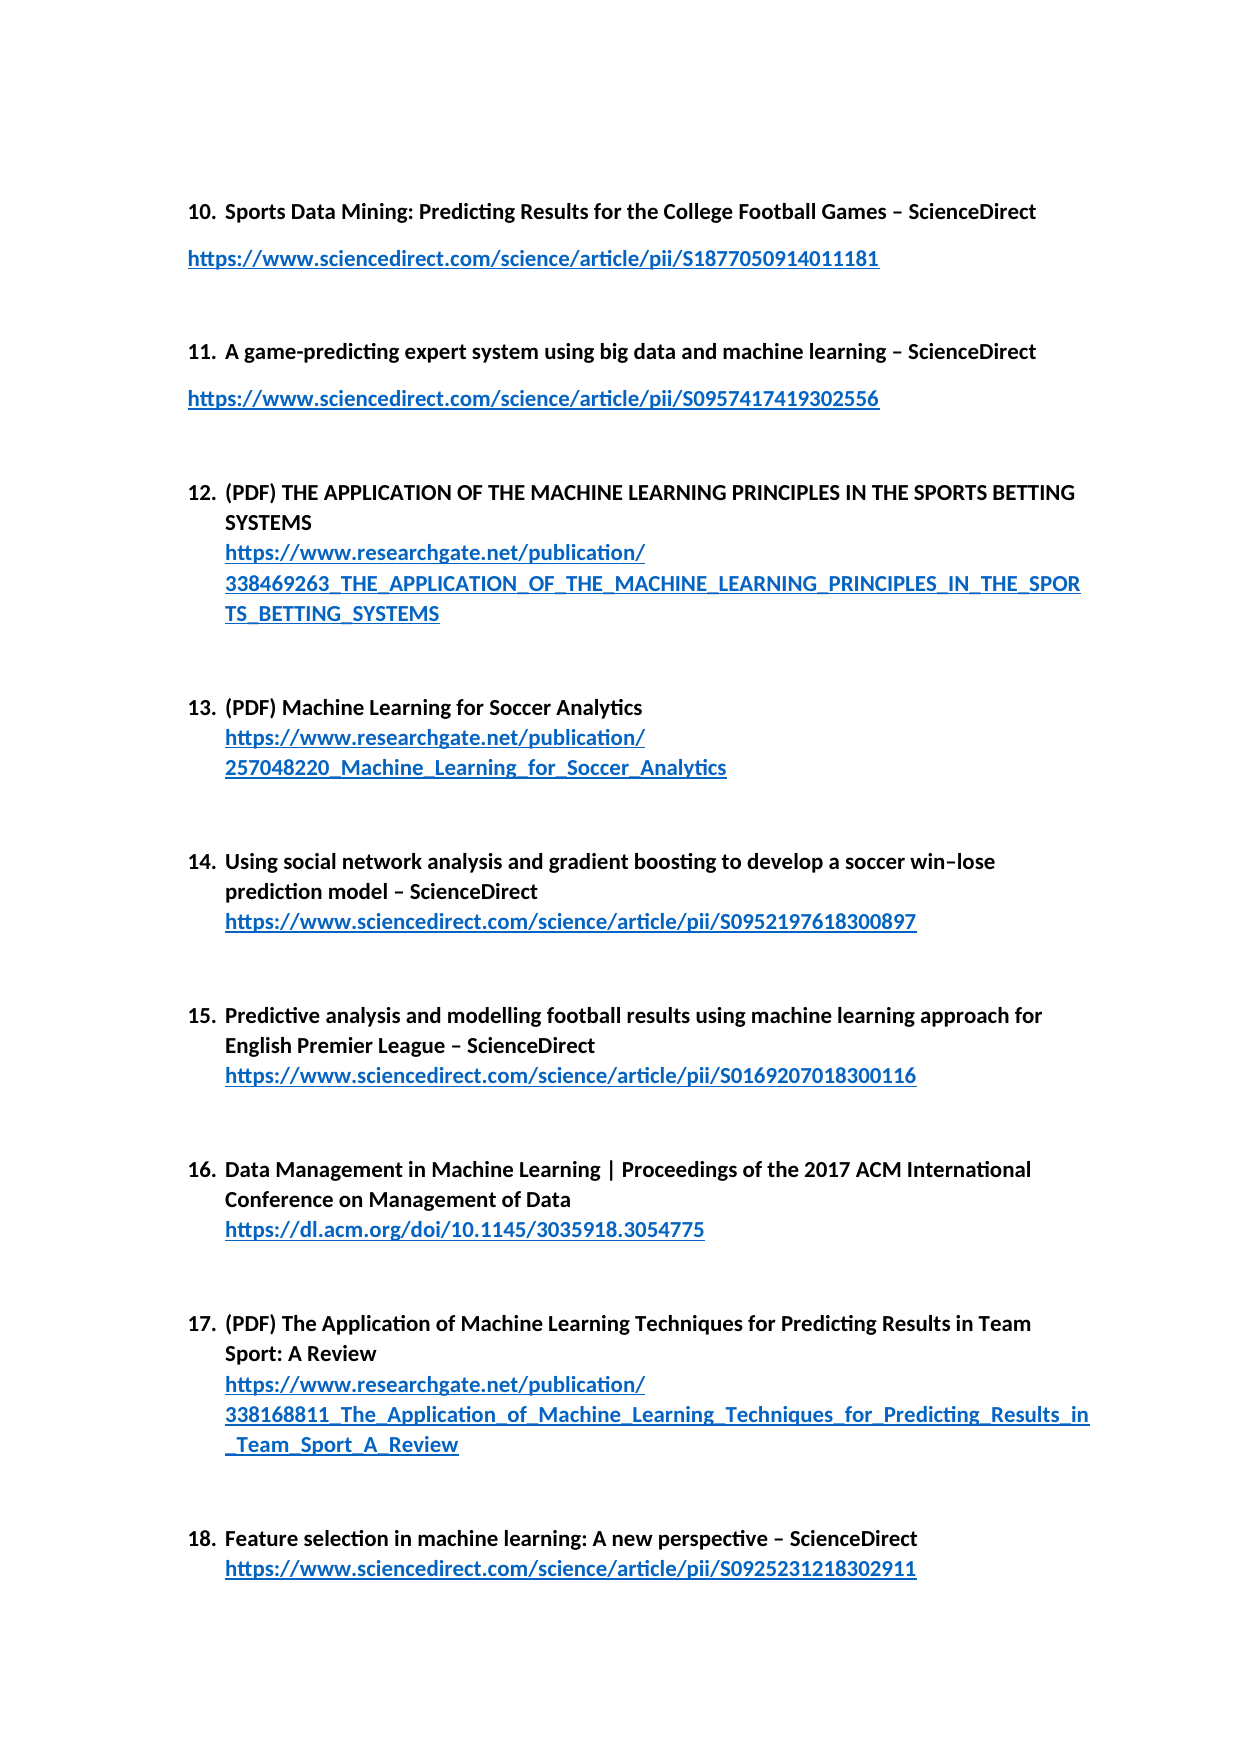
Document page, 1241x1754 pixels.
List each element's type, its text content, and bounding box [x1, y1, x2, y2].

list (PDF) The Application of Machine Learning Techniques for Predicting Results in Team Sport: A Review [187, 1309, 1090, 1368]
list https://www.sciencedirect.com/science/article/pii/S0925231218302911 [225, 1554, 1090, 1582]
list Data Management in Machine Learning | Proceedings of the 2017 ACM International Conference on Management of Data [187, 1155, 1090, 1213]
list Predictive analysis and modelling football results using machine learning approach for English Premier League – ScienceDirect [187, 1001, 1090, 1059]
list Feature selection in machine learning: A new perspective – ScienceDirect [187, 1524, 1090, 1552]
list Using social network analysis and gradient boosting to develop a soccer win–lose prediction model – ScienceDirect [187, 847, 1090, 905]
text https://www.sciencedirect.com/science/article/pii/S0957417419302556 [187, 384, 1090, 412]
list https://www.researchgate.net/publication/257048220_Machine_Learning_for_Soccer_Analytics [225, 723, 1090, 781]
list https://www.sciencedirect.com/science/article/pii/S0169207018300116 [225, 1061, 1090, 1089]
list https://www.sciencedirect.com/science/article/pii/S0952197618300897 [225, 907, 1090, 935]
list https://www.researchgate.net/publication/338469263_THE_APPLICATION_OF_THE_MACHINE_LEARNING_PRINCIPLES_IN_THE_SPORTS_BETTING_SYSTEMS [225, 538, 1090, 627]
list (PDF) THE APPLICATION OF THE MACHINE LEARNING PRINCIPLES IN THE SPORTS BETTING SYSTEMS [187, 478, 1090, 536]
text https://www.sciencedirect.com/science/article/pii/S1877050914011181 [187, 244, 1090, 272]
list https://www.researchgate.net/publication/338168811_The_Application_of_Machine_Learning_Techniques_for_Predicting_Results_in_Team_Sport_A_Review [225, 1370, 1090, 1424]
list https://www.researchgate.net/publication/338168811_The_Application_of_Machine_Learning_Techniques_for_Predicting_Results_in_Team_Sport_A_Review [225, 1426, 1090, 1458]
list (PDF) Machine Learning for Soccer Analytics [187, 693, 1090, 721]
list A game-predicting expert system using big data and machine learning – ScienceDirect [187, 337, 1090, 366]
list https://dl.acm.org/doi/10.1145/3035918.3054775 [225, 1216, 1090, 1244]
list Sports Data Mining: Predicting Results for the College Football Games – ScienceDirect [187, 197, 1090, 225]
